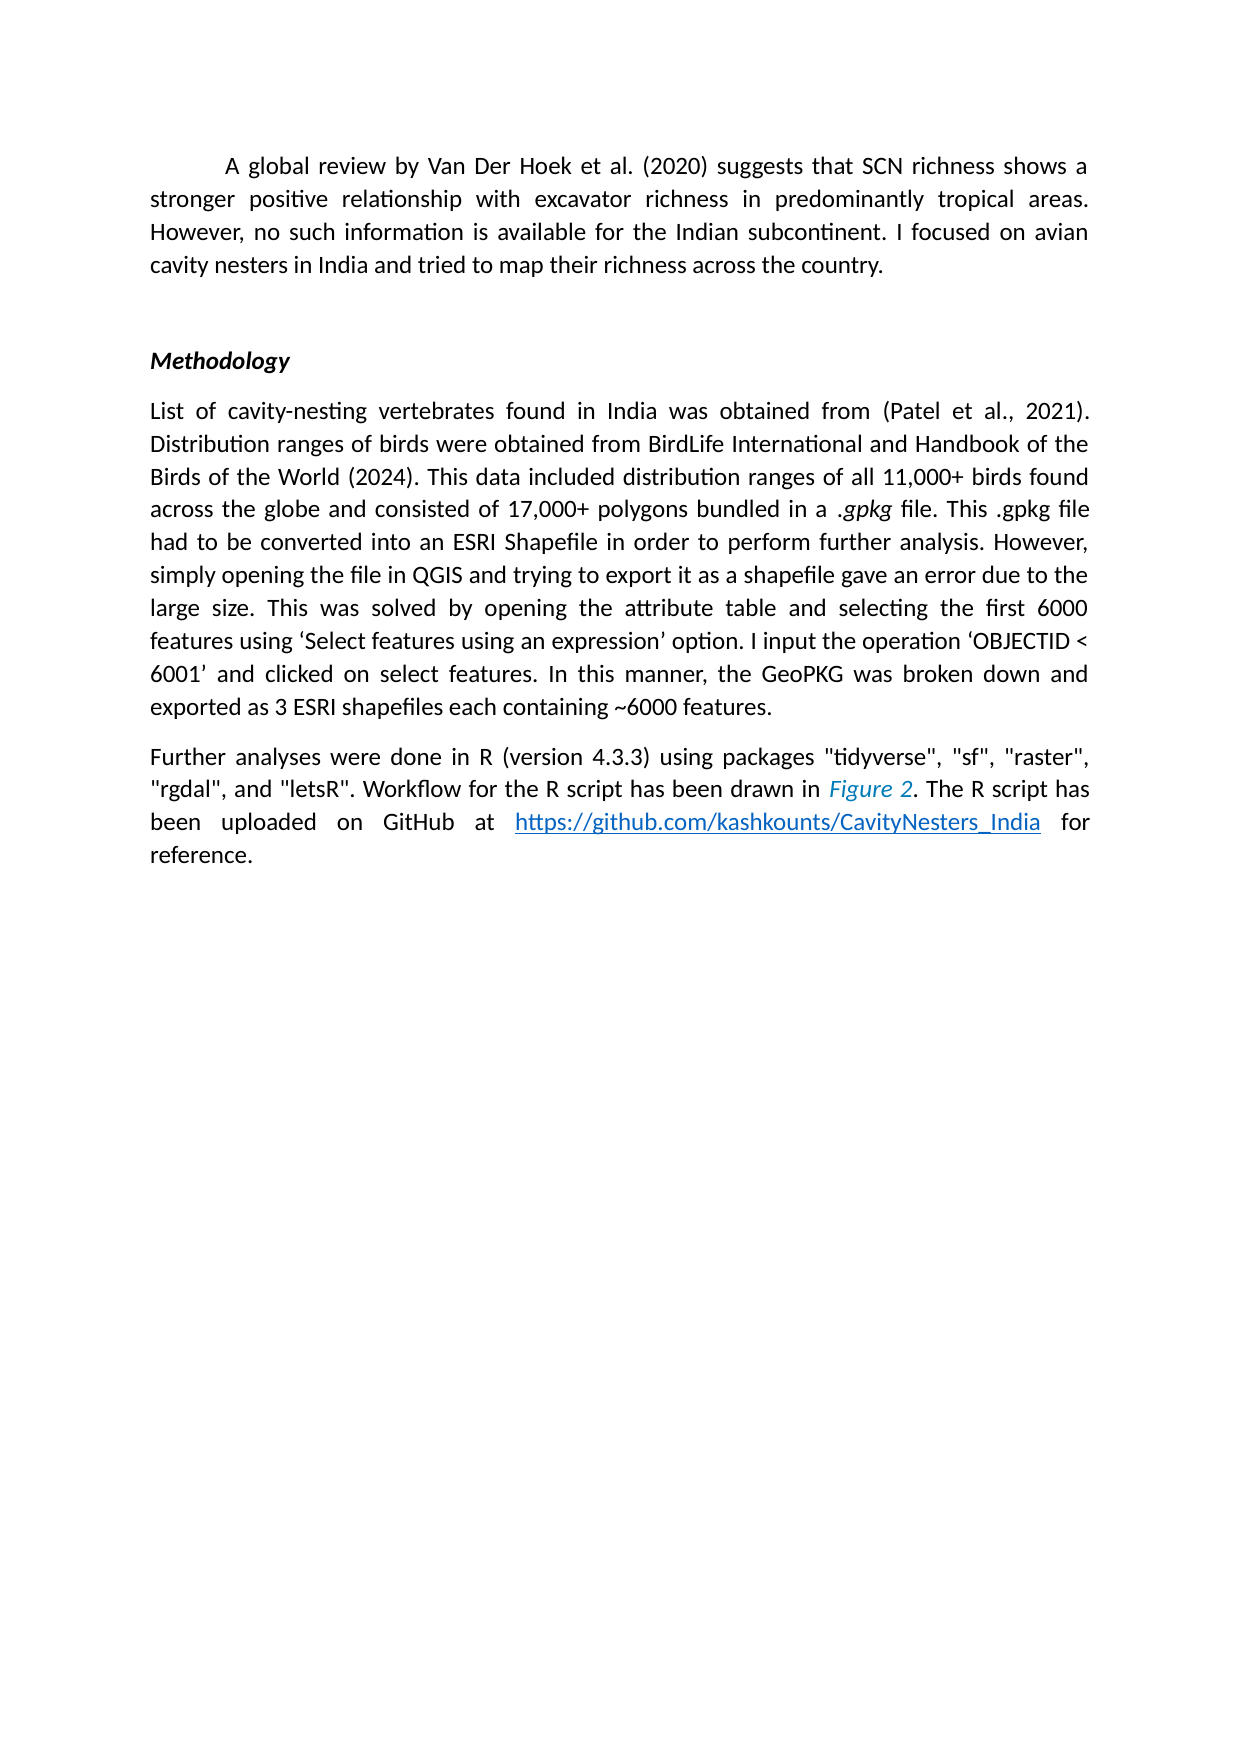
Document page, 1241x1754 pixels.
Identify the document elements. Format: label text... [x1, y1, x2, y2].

text A global review by Van Der Hoek et al. (2020) suggests that SCN richness shows a stronger positive relationship with excavator richness in predominantly tropical areas. However, no such information is available for the Indian subcontinent. I focused on avian cavity nesters in India and tried to map their richness across the country. [150, 150, 1090, 279]
text Methodology [150, 345, 1090, 376]
text List of cavity-nesting vertebrates found in India was obtained from (Patel et al., 2021). Distribution ranges of birds were obtained from BirdLife International and Handbook of the Birds of the World (2024). This data included distribution ranges of all 11,000+ birds found across the globe and consisted of 17,000+ polygons bundled in a .gpkg file. This .gpkg file had to be converted into an ESRI Shapefile in order to perform further analysis. However, simply opening the file in QGIS and trying to export it as a shapefile gave an error due to the large size. This was solved by opening the attribute table and selecting the first 6000 features using ‘Select features using an expression’ option. I input the operation ‘OBJECTID < 6001’ and clicked on select features. In this manner, the GeoPKG was broken down and exported as 3 ESRI shapefiles each containing ~6000 features. [150, 395, 1090, 722]
text Further analyses were done in R (version 4.3.3) using packages "tidyverse", "sf", "raster", "rgdal", and "letsR". Workflow for the R script has been drawn in Figure 2. The R script has been uploaded on GitHub at https://github.com/kashkounts/CavityNesters_India for reference. [150, 741, 1090, 870]
